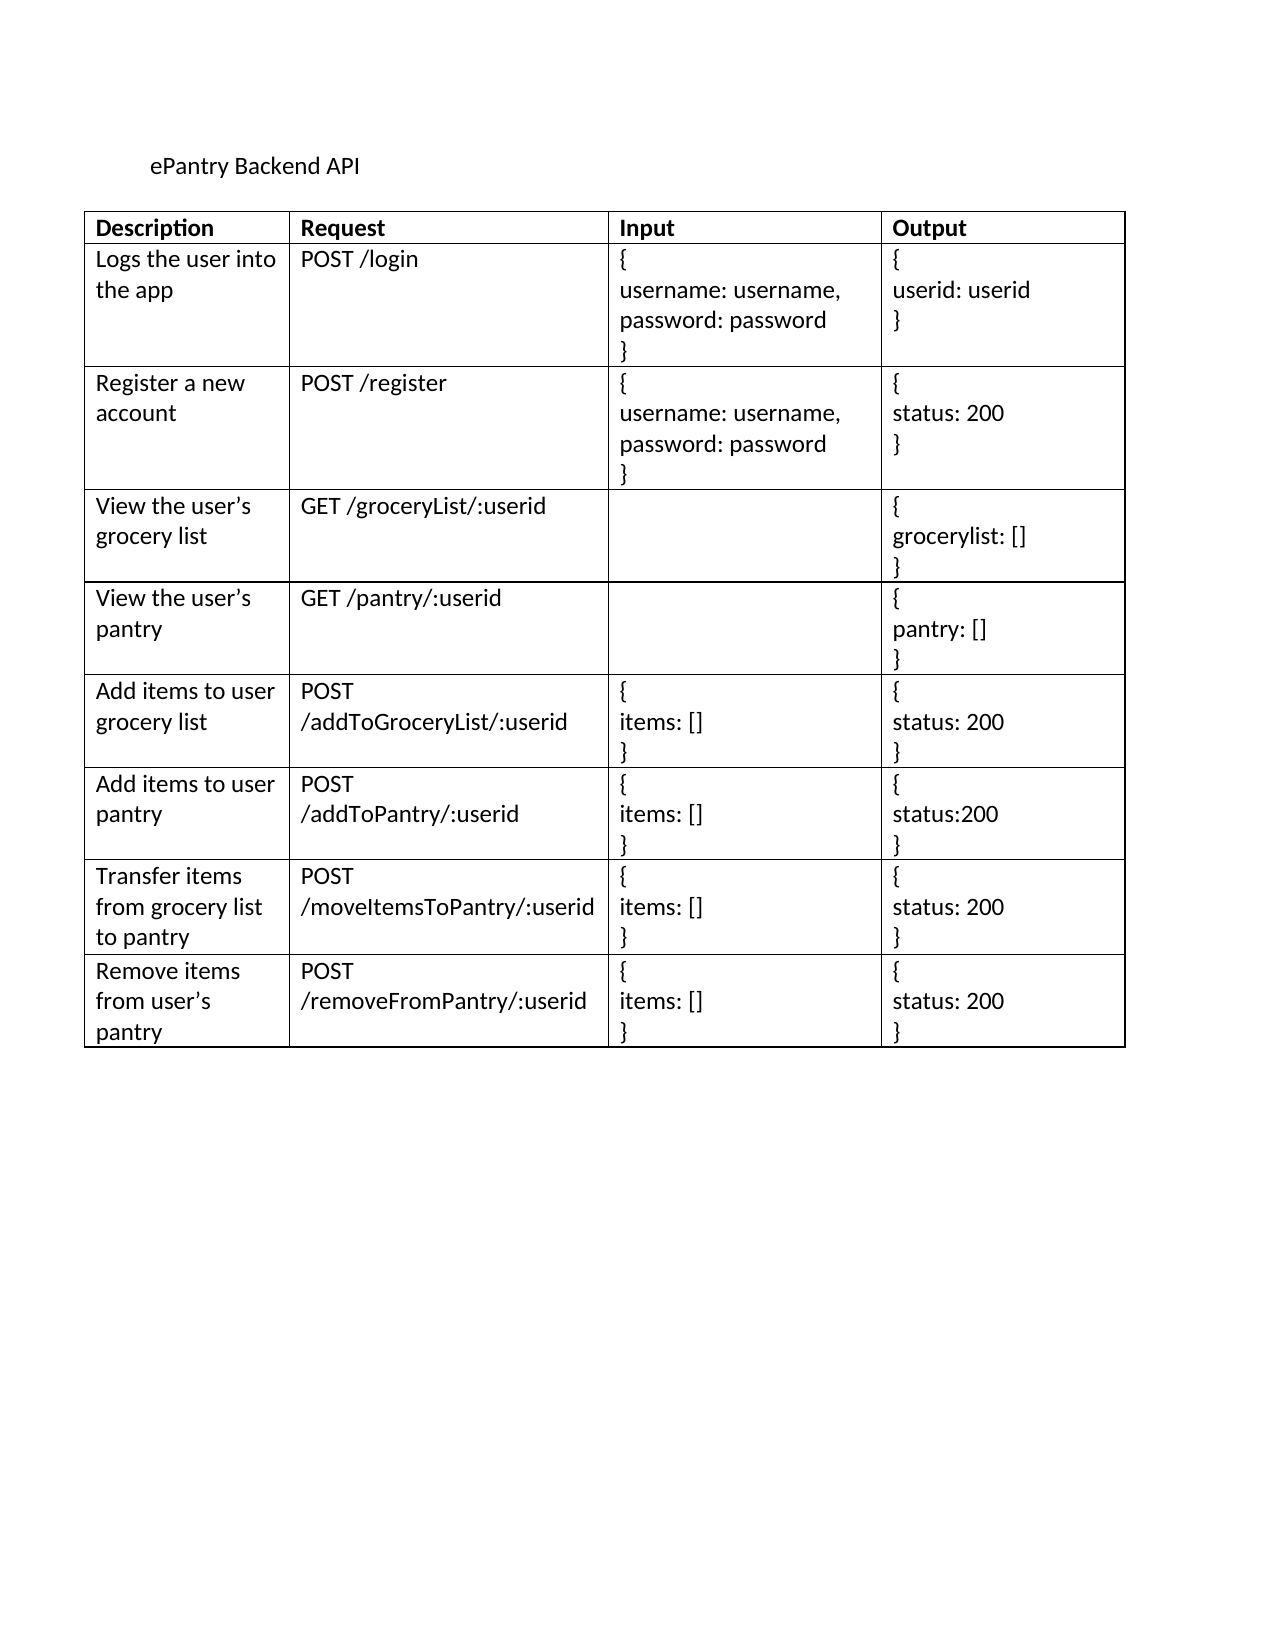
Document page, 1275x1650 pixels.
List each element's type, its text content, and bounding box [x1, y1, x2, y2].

table_cell { status: 200 } [882, 367, 1124, 489]
table_cell GET /groceryList/:userid [290, 490, 608, 581]
table_cell View the user’s grocery list [85, 490, 289, 581]
table_cell POST /addToPantry/:userid [290, 768, 608, 859]
table_cell { items: [] } [609, 955, 881, 1046]
table_cell { items: [] } [609, 675, 881, 767]
table_cell { username: username, password: password } [609, 367, 881, 489]
table_cell { pantry: [] } [882, 583, 1124, 674]
table_cell View the user’s pantry [85, 583, 289, 674]
table_cell { status: 200 } [882, 860, 1124, 954]
table_cell { status: 200 } [882, 675, 1124, 767]
table_cell POST /moveItemsToPantry/:userid [290, 860, 608, 954]
table_header Request [290, 212, 608, 243]
table_cell { items: [] } [609, 860, 881, 954]
table_cell Logs the user into the app [85, 244, 289, 366]
table_cell [609, 490, 881, 581]
table_cell Add items to user grocery list [85, 675, 289, 767]
text ePantry Backend API [150, 150, 1125, 181]
table_cell [609, 583, 881, 674]
table_cell { status: 200 } [882, 955, 1124, 1046]
table_cell Transfer items from grocery list to pantry [85, 860, 289, 954]
table_header Input [609, 212, 881, 243]
table_cell { username: username, password: password } [609, 244, 881, 366]
table_header Output [882, 212, 1124, 243]
table_cell GET /pantry/:userid [290, 583, 608, 674]
table_header Description [85, 212, 289, 243]
table_cell POST /login [290, 244, 608, 366]
table_cell { items: [] } [609, 768, 881, 859]
table_cell Register a new account [85, 367, 289, 489]
table_cell Add items to user pantry [85, 768, 289, 859]
table_cell POST /register [290, 367, 608, 489]
table_cell POST /addToGroceryList/:userid [290, 675, 608, 767]
table_cell Remove items from user’s pantry [85, 955, 289, 1046]
table_cell POST /removeFromPantry/:userid [290, 955, 608, 1046]
table_cell { status:200 } [882, 768, 1124, 859]
table_cell { grocerylist: [] } [882, 490, 1124, 581]
table_cell { userid: userid } [882, 244, 1124, 366]
